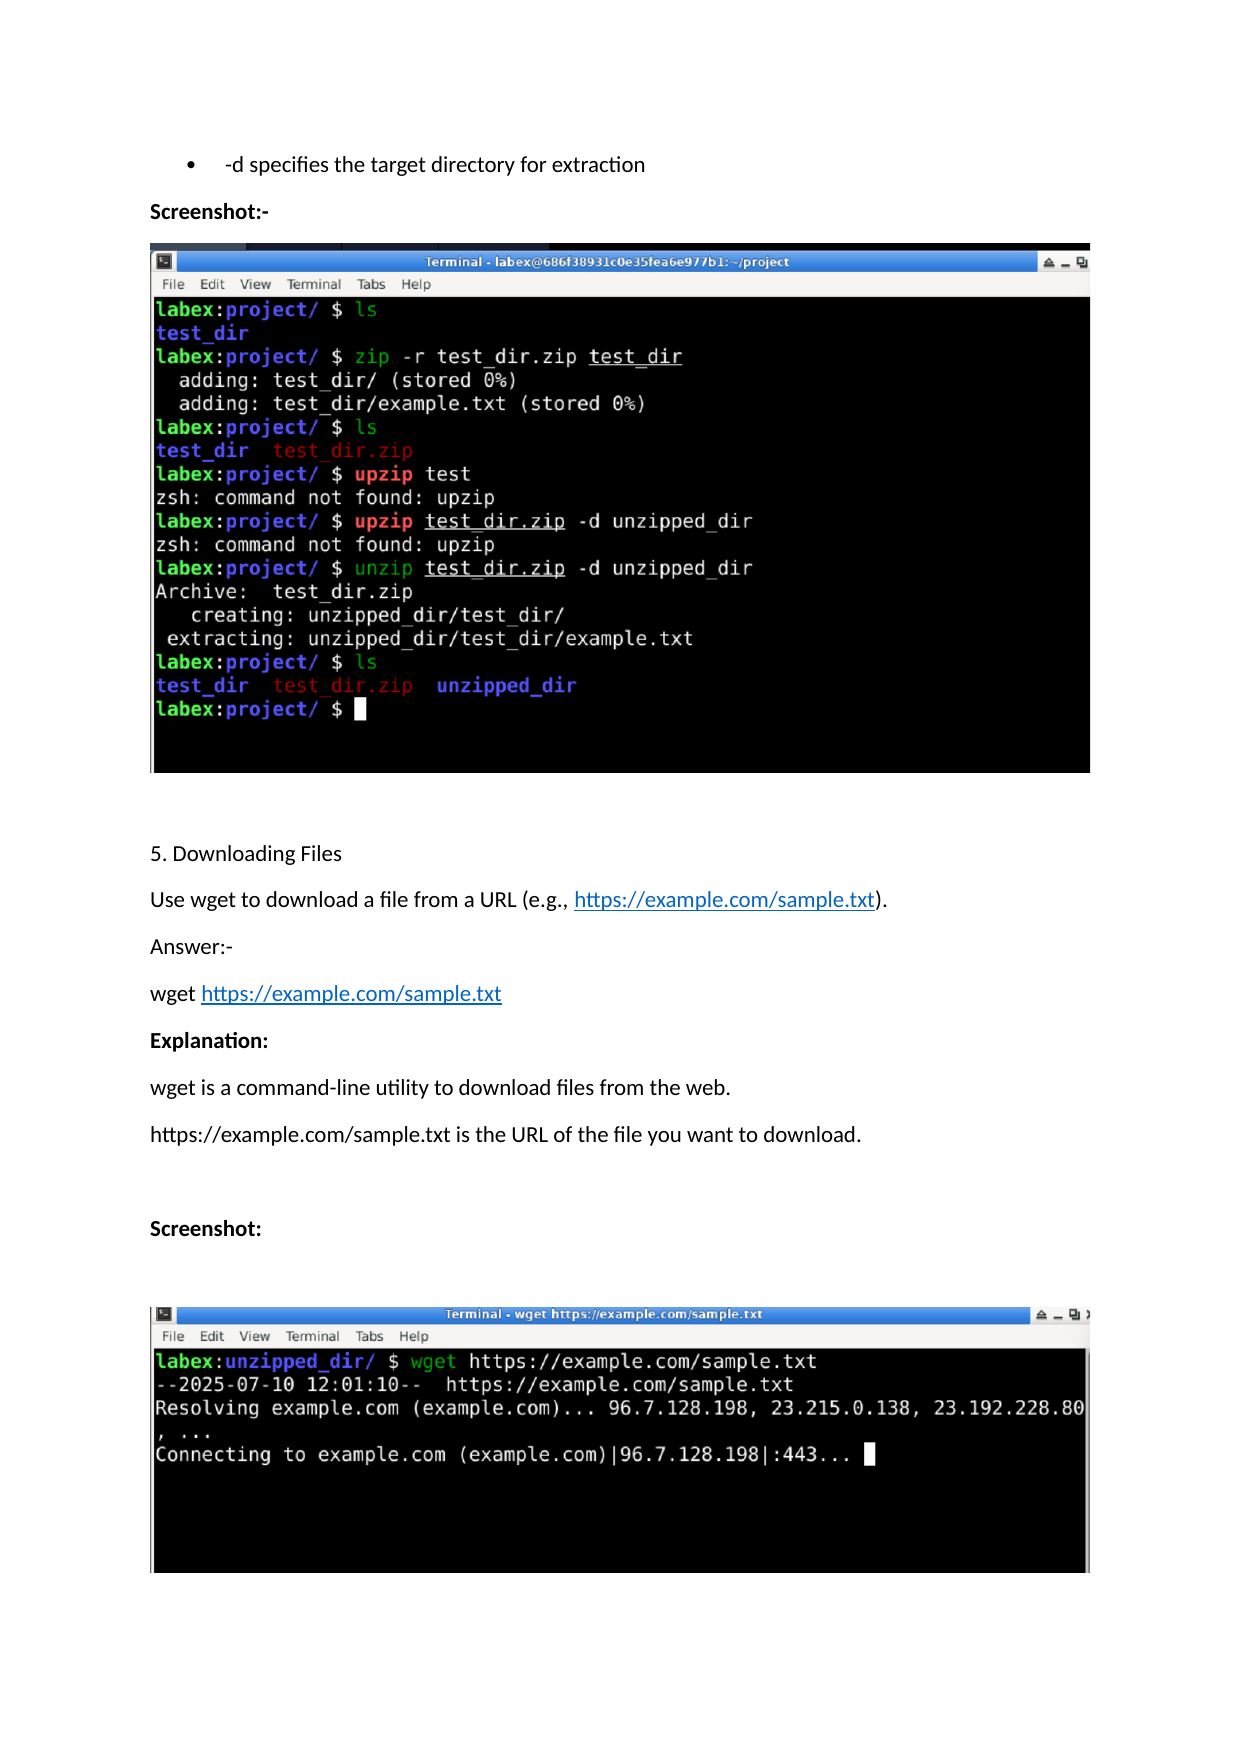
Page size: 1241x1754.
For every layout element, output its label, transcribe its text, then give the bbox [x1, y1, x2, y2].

text Screenshot:- [150, 197, 1090, 225]
picture [150, 1307, 1091, 1573]
text Screenshot: [150, 1214, 1090, 1242]
text wget https://example.com/sample.txt [150, 979, 1090, 1007]
picture [150, 243, 1091, 773]
text Answer:- [150, 932, 1090, 960]
text 5. Downloading Files [150, 839, 1090, 867]
text Explanation: [150, 1026, 1090, 1054]
text wget is a command-line utility to download files from the web. [150, 1073, 1090, 1101]
text Use wget to download a file from a URL (e.g., https://example.com/sample.txt). [150, 886, 1090, 913]
text https://example.com/sample.txt is the URL of the file you want to download. [150, 1120, 1090, 1148]
list -d specifies the target directory for extraction [187, 150, 1090, 178]
